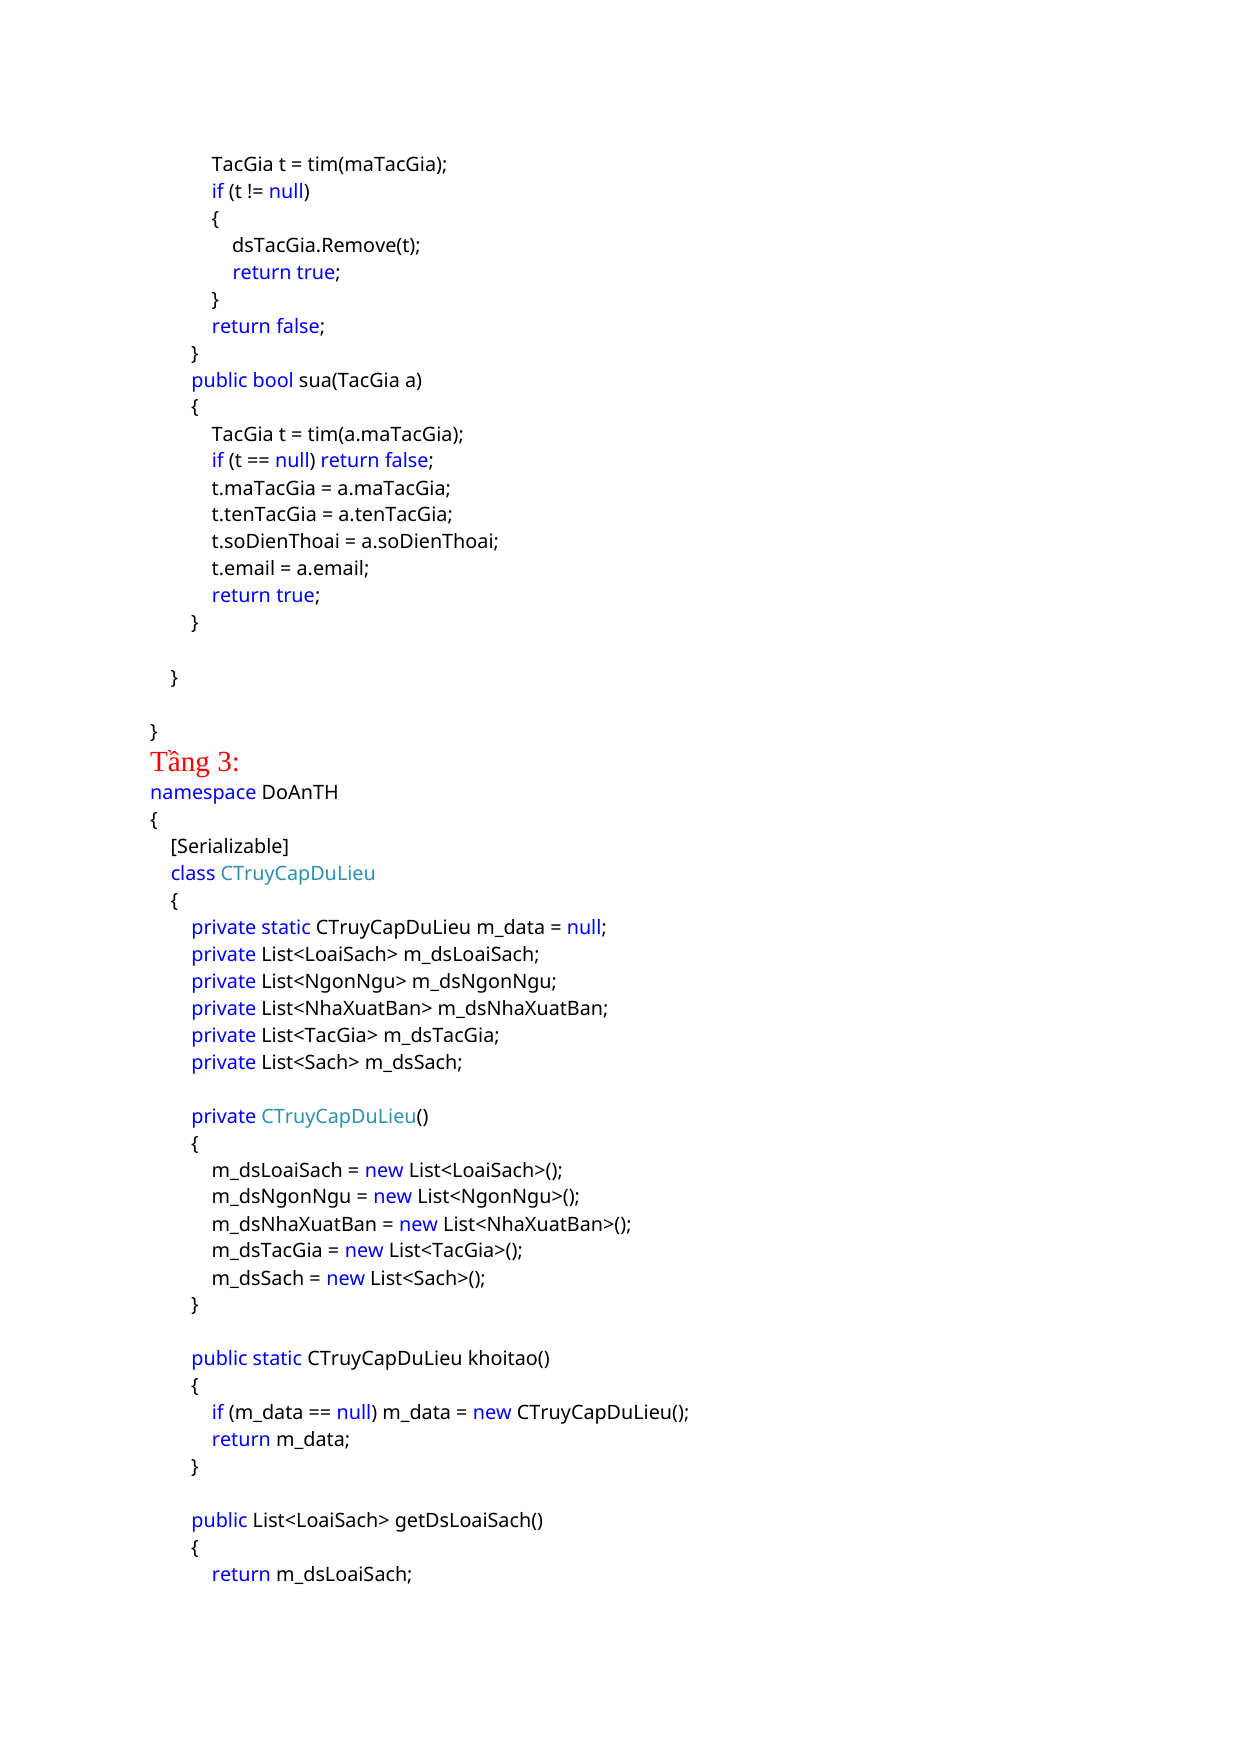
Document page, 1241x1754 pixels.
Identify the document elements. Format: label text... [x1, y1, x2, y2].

text [Serializable] [150, 832, 1090, 859]
text } [150, 339, 1090, 366]
text private List<NgonNgu> m_dsNgonNgu; [150, 967, 1090, 994]
text { [150, 805, 1090, 832]
text { [150, 1533, 1090, 1561]
text if (m_data == null) m_data = new CTruyCapDuLieu(); [150, 1399, 1090, 1426]
text return m_data; [150, 1426, 1090, 1453]
text t.maTacGia = a.maTacGia; [150, 474, 1090, 501]
text { [150, 886, 1090, 913]
text private List<TacGia> m_dsTacGia; [150, 1021, 1090, 1048]
text private static CTruyCapDuLieu m_data = null; [150, 913, 1090, 940]
text t.email = a.email; [150, 555, 1090, 582]
text if (t == null) return false; [150, 447, 1090, 474]
text return true; [150, 258, 1090, 285]
text { [150, 393, 1090, 420]
text TacGia t = tim(a.maTacGia); [150, 420, 1090, 447]
text private List<NhaXuatBan> m_dsNhaXuatBan; [150, 994, 1090, 1021]
text m_dsLoaiSach = new List<LoaiSach>(); [150, 1156, 1090, 1183]
text } [150, 285, 1090, 312]
text { [150, 204, 1090, 231]
text } Tầng 3: [150, 718, 1090, 778]
text public bool sua(TacGia a) [150, 366, 1090, 393]
text t.soDienThoai = a.soDienThoai; [150, 528, 1090, 555]
text public List<LoaiSach> getDsLoaiSach() [150, 1507, 1090, 1533]
text return true; [150, 582, 1090, 609]
text namespace DoAnTH [150, 778, 1090, 805]
text { [150, 1129, 1090, 1156]
text m_dsNgonNgu = new List<NgonNgu>(); [150, 1183, 1090, 1210]
text class CTruyCapDuLieu [150, 859, 1090, 886]
text private List<LoaiSach> m_dsLoaiSach; [150, 940, 1090, 967]
text m_dsSach = new List<Sach>(); [150, 1264, 1090, 1291]
text if (t != null) [150, 177, 1090, 204]
text m_dsNhaXuatBan = new List<NhaXuatBan>(); [150, 1210, 1090, 1237]
text public static CTruyCapDuLieu khoitao() [150, 1345, 1090, 1372]
text dsTacGia.Remove(t); [150, 231, 1090, 258]
text return m_dsLoaiSach; [150, 1561, 1090, 1587]
text return false; [150, 312, 1090, 339]
text } [150, 664, 1090, 691]
text private List<Sach> m_dsSach; [150, 1048, 1090, 1075]
text t.tenTacGia = a.tenTacGia; [150, 501, 1090, 528]
text } [150, 1453, 1090, 1479]
text { [150, 1372, 1090, 1399]
text TacGia t = tim(maTacGia); [150, 150, 1090, 177]
text } [150, 609, 1090, 636]
text } [150, 1291, 1090, 1318]
text m_dsTacGia = new List<TacGia>(); [150, 1237, 1090, 1264]
text private CTruyCapDuLieu() [150, 1102, 1090, 1129]
